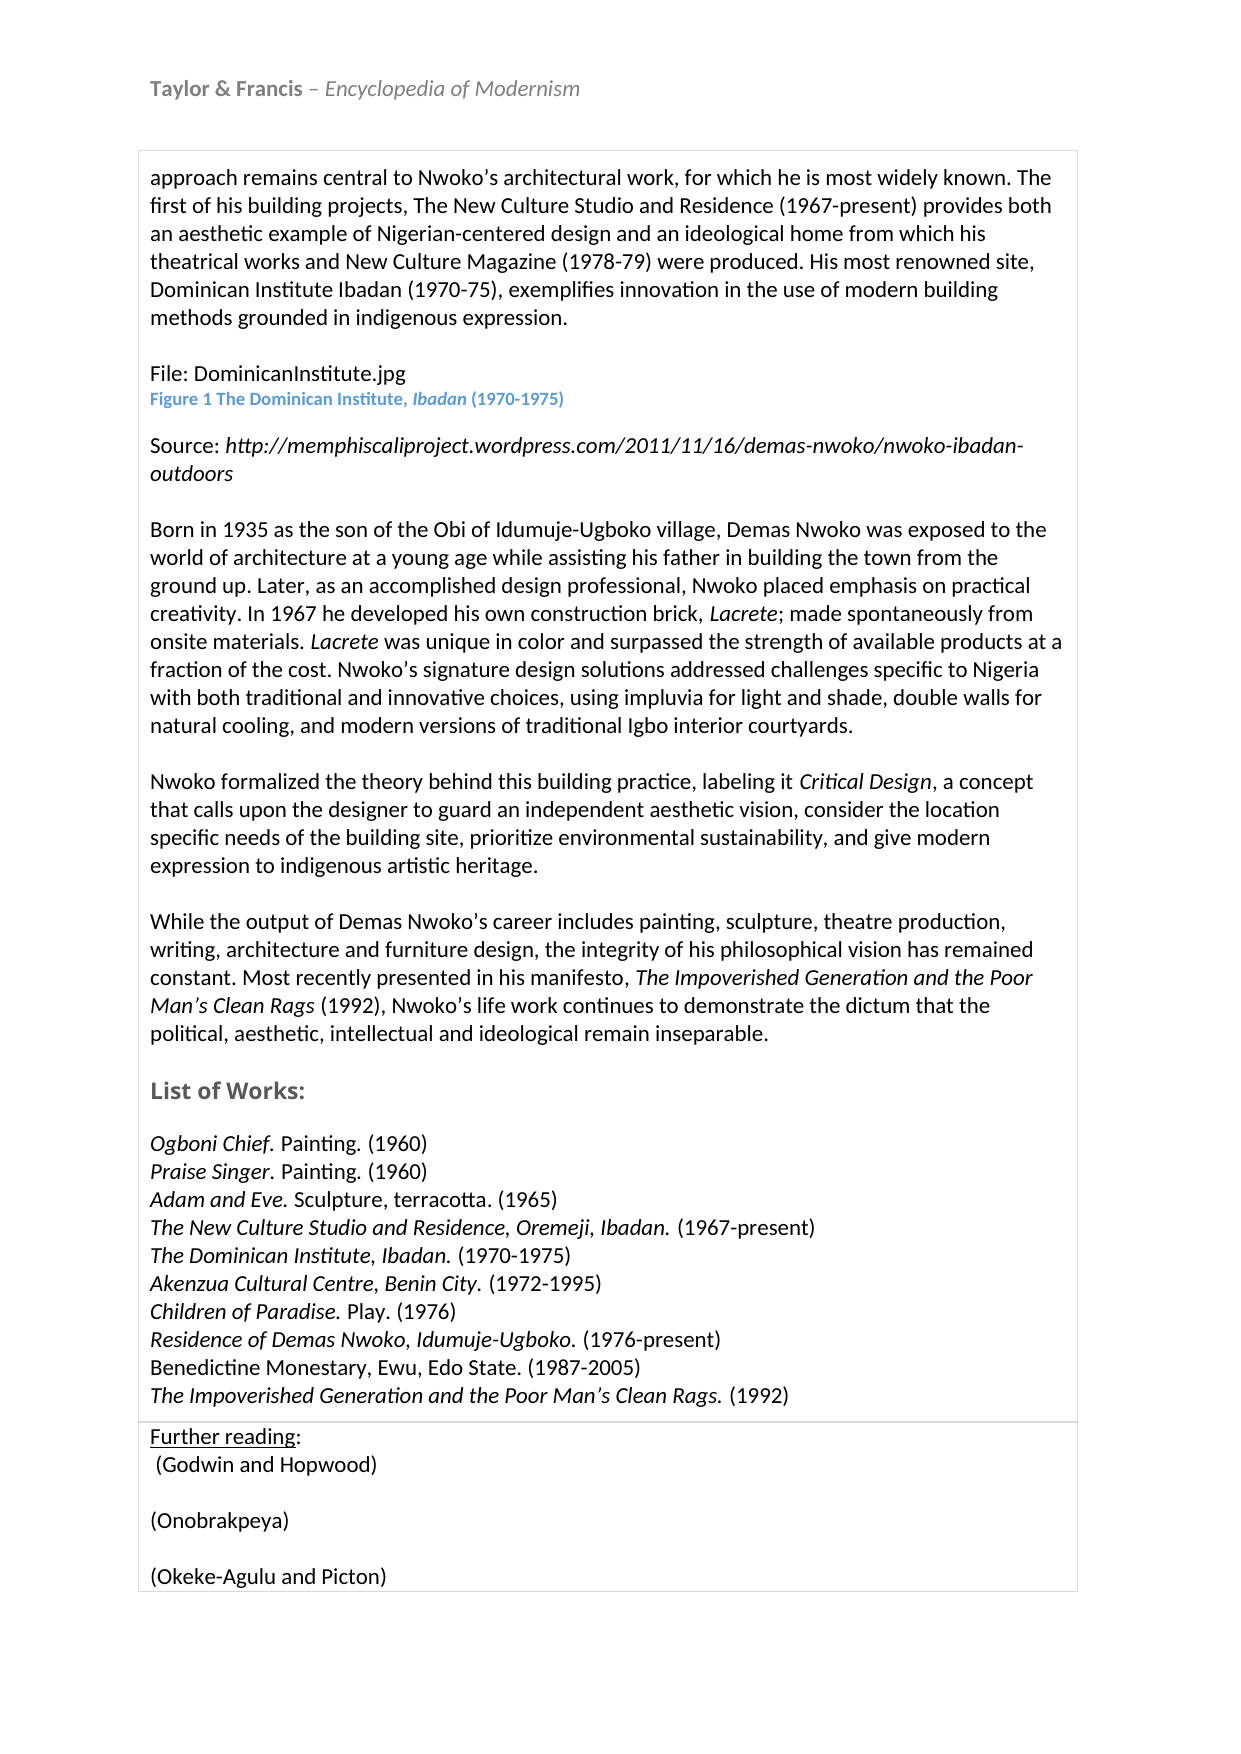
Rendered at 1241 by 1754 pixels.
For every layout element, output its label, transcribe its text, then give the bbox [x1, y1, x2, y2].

table_cell Further reading: [139, 1423, 1077, 1591]
